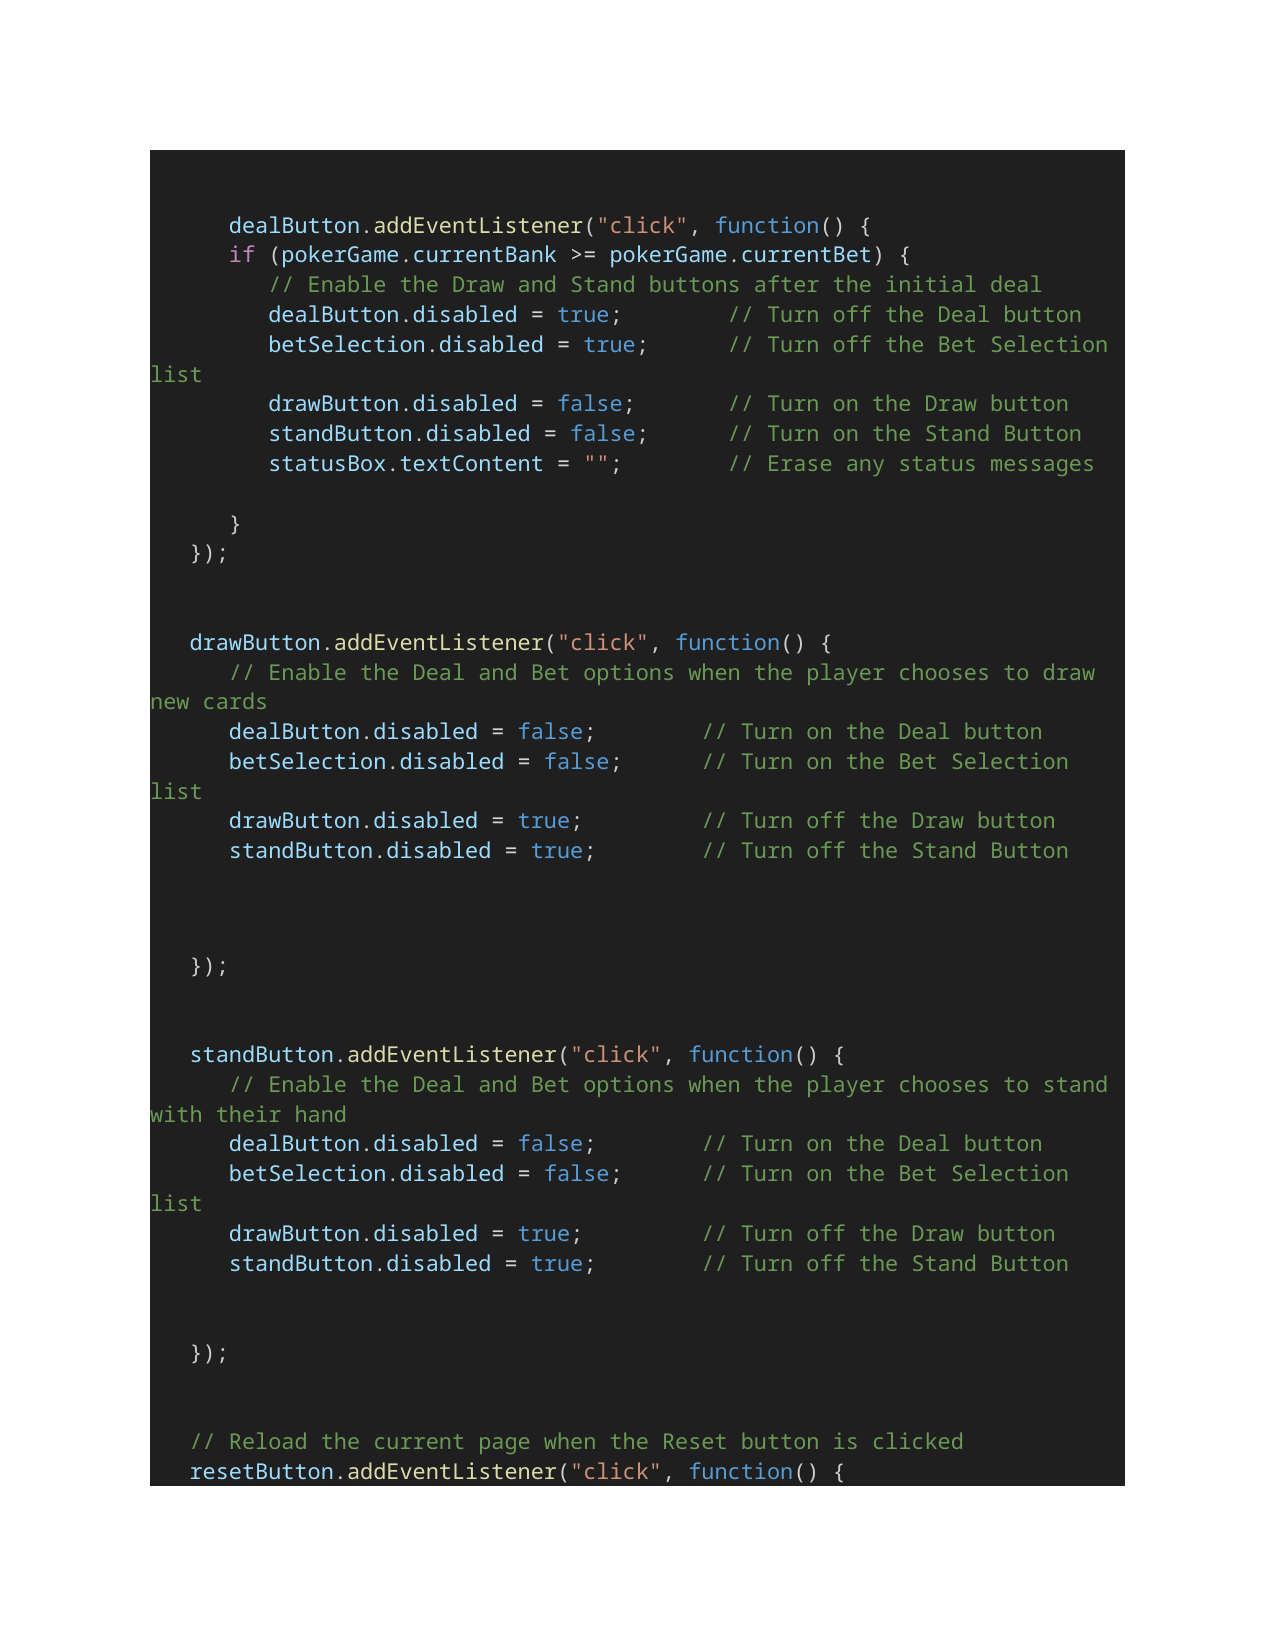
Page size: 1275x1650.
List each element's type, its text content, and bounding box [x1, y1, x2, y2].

text dealButton.disabled = true; // Turn off the Deal button [150, 299, 1125, 329]
text drawButton.disabled = true; // Turn off the Draw button [150, 1218, 1125, 1247]
text drawButton.addEventListener("click", function() { [150, 627, 1125, 656]
text // Enable the Deal and Bet options when the player chooses to draw new cards [150, 656, 1125, 716]
text statusBox.textContent = ""; // Erase any status messages [150, 448, 1125, 478]
text standButton.disabled = true; // Turn off the Stand Button [150, 1247, 1125, 1277]
text dealButton.disabled = false; // Turn on the Deal button [150, 1128, 1125, 1158]
text // Enable the Draw and Stand buttons after the initial deal [150, 269, 1125, 299]
text drawButton.disabled = false; // Turn on the Draw button [150, 388, 1125, 418]
text standButton.disabled = true; // Turn off the Stand Button [150, 835, 1125, 865]
text standButton.addEventListener("click", function() { [150, 1039, 1125, 1069]
text // Enable the Deal and Bet options when the player chooses to stand with their hand [150, 1069, 1125, 1128]
text // Reload the current page when the Reset button is clicked [150, 1426, 1125, 1456]
text }); [150, 949, 1125, 979]
text resetButton.addEventListener("click", function() { [150, 1456, 1125, 1486]
text if (pokerGame.currentBank >= pokerGame.currentBet) { [150, 239, 1125, 269]
text }); [150, 1337, 1125, 1367]
text betSelection.disabled = true; // Turn off the Bet Selection list [150, 329, 1125, 388]
text standButton.disabled = false; // Turn on the Stand Button [150, 418, 1125, 448]
text } [150, 507, 1125, 537]
text betSelection.disabled = false; // Turn on the Bet Selection list [150, 1158, 1125, 1218]
text drawButton.disabled = true; // Turn off the Draw button [150, 805, 1125, 835]
text dealButton.disabled = false; // Turn on the Deal button [150, 716, 1125, 746]
text }); [150, 537, 1125, 567]
text dealButton.addEventListener("click", function() { [150, 209, 1125, 239]
text betSelection.disabled = false; // Turn on the Bet Selection list [150, 746, 1125, 805]
